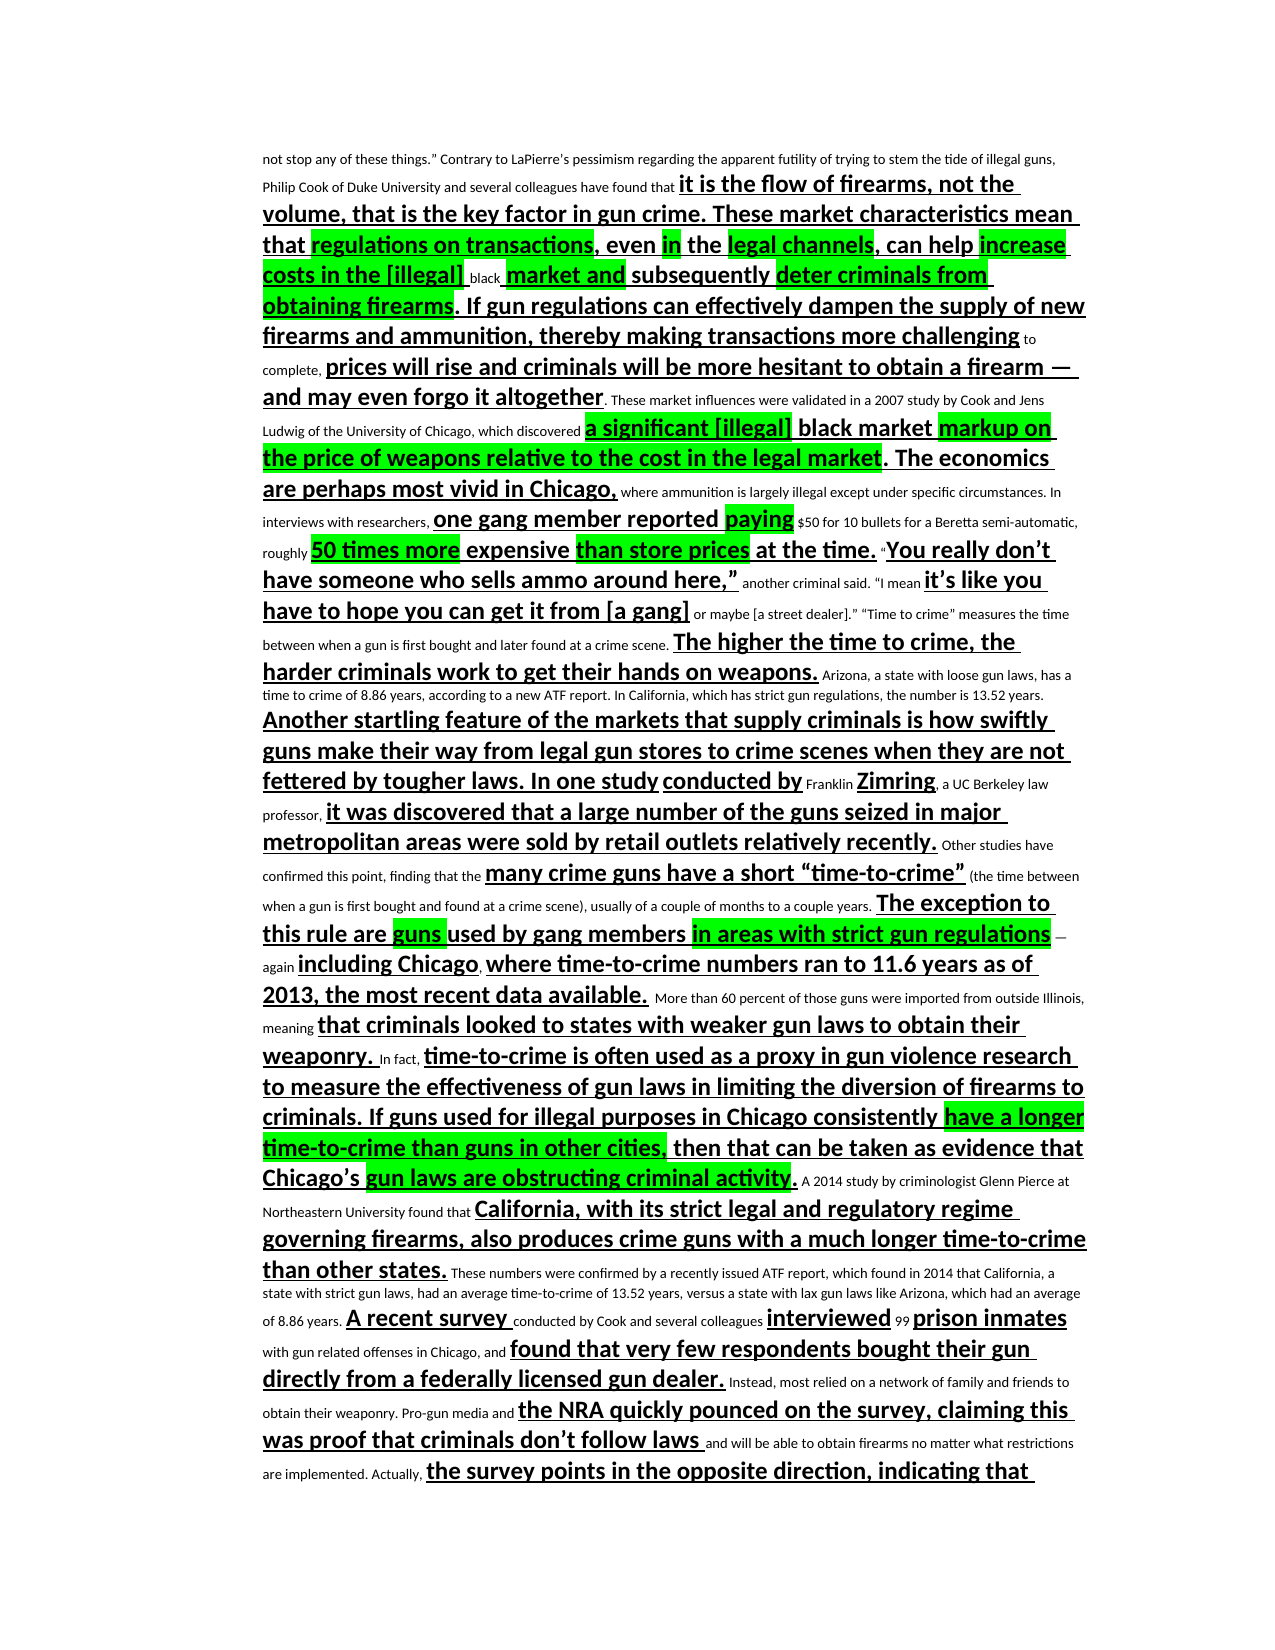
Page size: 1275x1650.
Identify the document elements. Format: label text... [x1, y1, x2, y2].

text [262, 1250, 1087, 1485]
